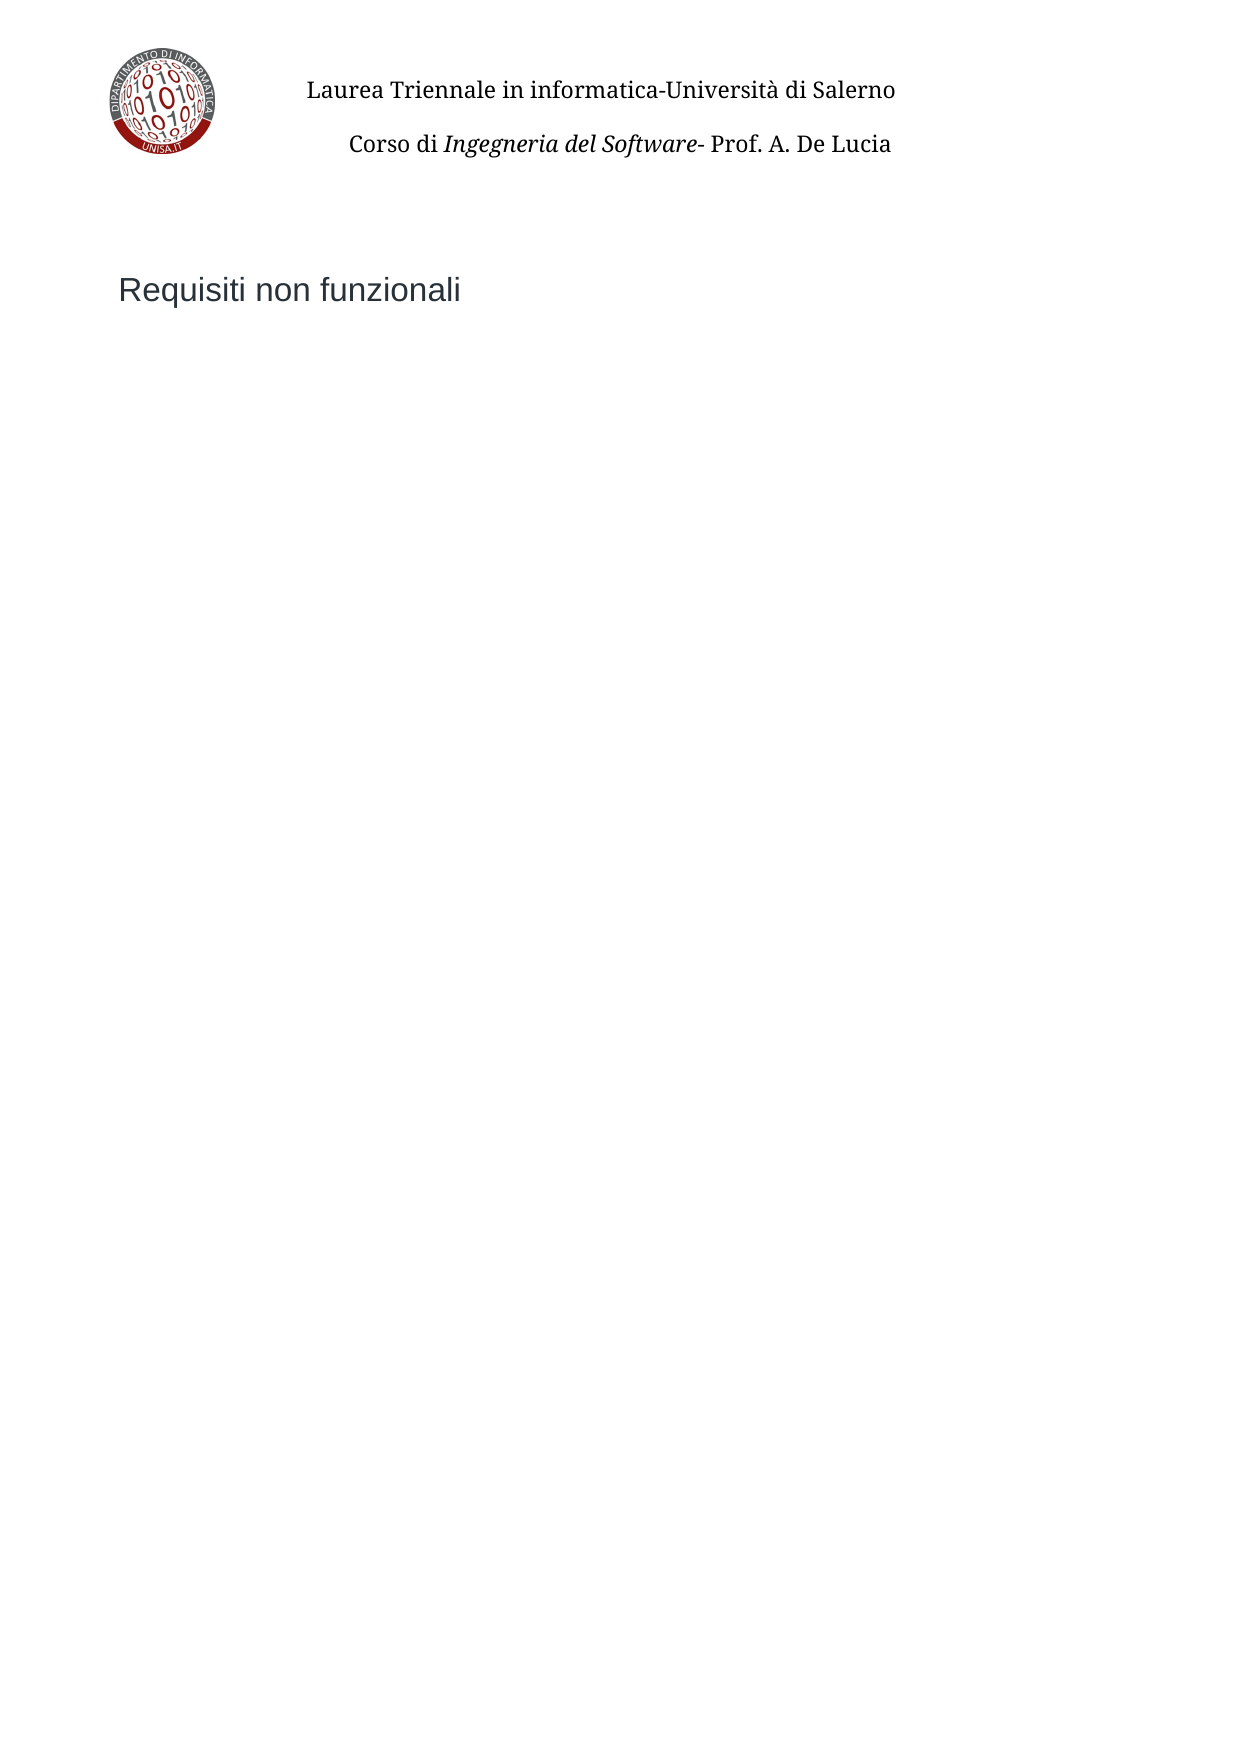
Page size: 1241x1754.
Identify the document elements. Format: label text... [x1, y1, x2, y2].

subtitle Requisiti non funzionali [118, 270, 1122, 309]
picture [109, 48, 215, 154]
